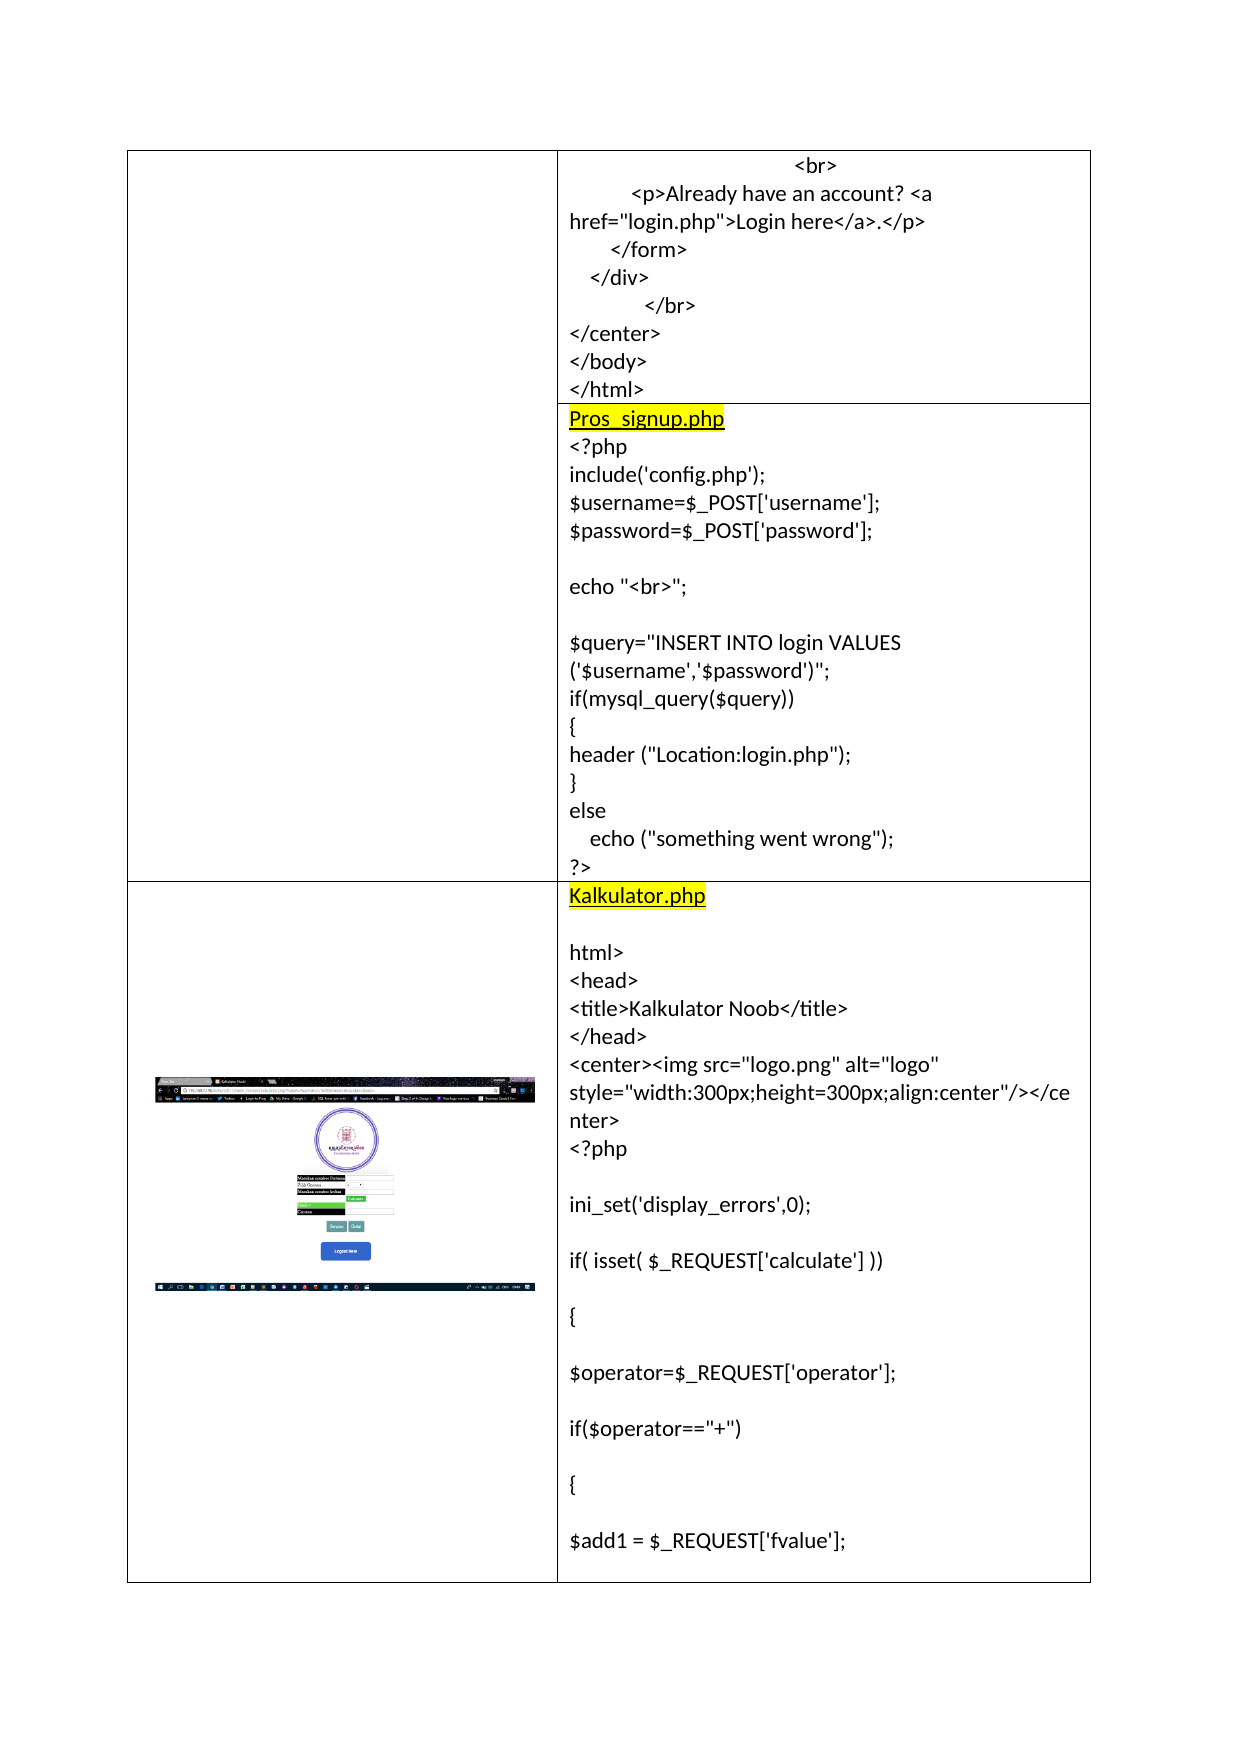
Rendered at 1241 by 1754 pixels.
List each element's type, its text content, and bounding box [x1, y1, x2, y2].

table_cell Pros_signup.php <?php include('config.php'); $username=$_POST['username']; $password=$_POST['password']; echo "<br>"; $query="INSERT INTO login VALUES ('$username','$password')"; if(mysql_query($query)) { header ("Location:login.php"); } else echo ("something went wrong"); ?> [558, 404, 1090, 881]
picture [155, 1077, 535, 1291]
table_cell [558, 882, 1090, 1582]
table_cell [558, 151, 1090, 403]
table_cell [128, 882, 557, 1582]
table_cell [128, 151, 557, 881]
